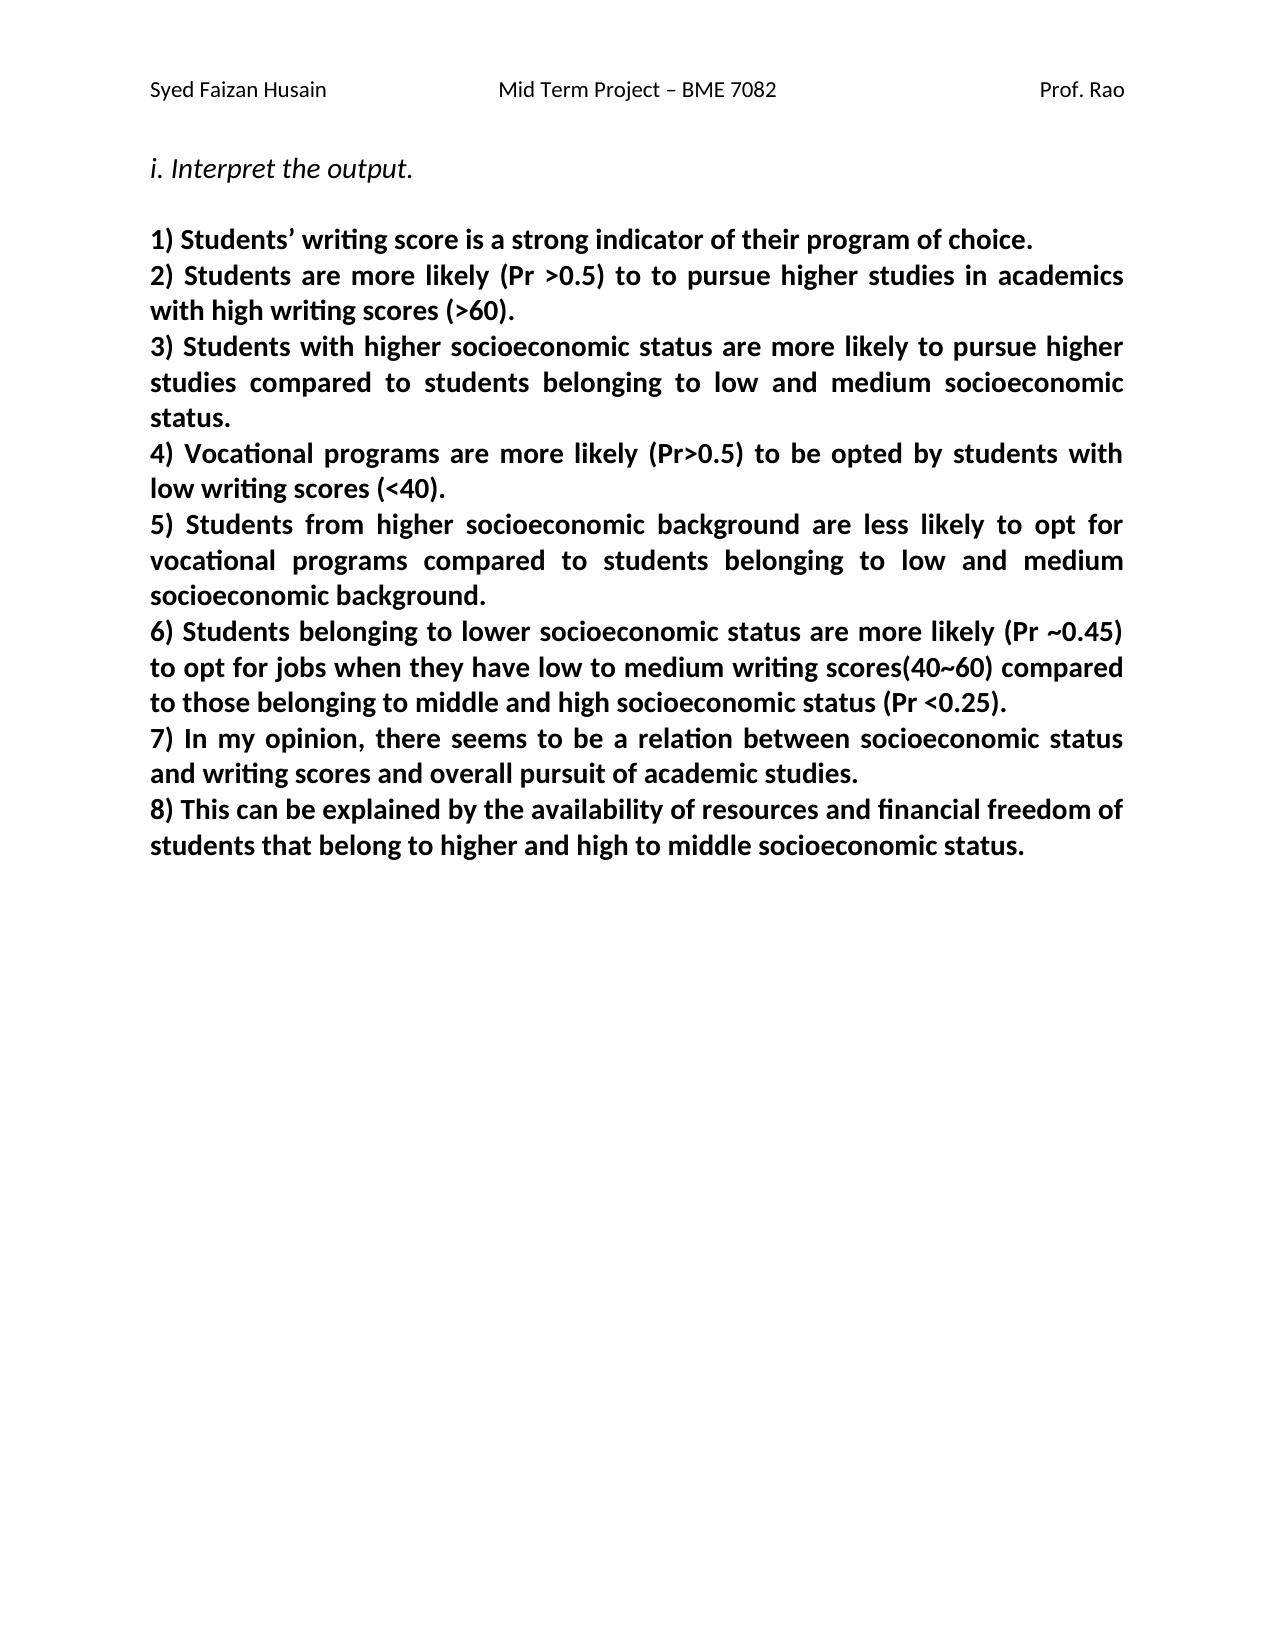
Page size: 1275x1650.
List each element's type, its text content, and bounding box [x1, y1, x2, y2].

text 3) Students with higher socioeconomic status are more likely to pursue higher studies compared to students belonging to low and medium socioeconomic status. [150, 328, 1125, 435]
text 2) Students are more likely (Pr >0.5) to to pursue higher studies in academics with high writing scores (>60). [150, 257, 1125, 328]
text 5) Students from higher socioeconomic background are less likely to opt for vocational programs compared to students belonging to low and medium socioeconomic background. [150, 506, 1125, 613]
text 7) In my opinion, there seems to be a relation between socioeconomic status and writing scores and overall pursuit of academic studies. [150, 720, 1125, 791]
text 4) Vocational programs are more likely (Pr>0.5) to be opted by students with low writing scores (<40). [150, 435, 1125, 506]
text 6) Students belonging to lower socioeconomic status are more likely (Pr ~0.45) to opt for jobs when they have low to medium writing scores(40~60) compared to those belonging to middle and high socioeconomic status (Pr <0.25). [150, 613, 1125, 720]
text 8) This can be explained by the availability of resources and financial freedom of students that belong to higher and high to middle socioeconomic status. [150, 791, 1125, 862]
text i. Interpret the output. [150, 150, 1125, 186]
text 1) Students’ writing score is a strong indicator of their program of choice. [150, 221, 1125, 257]
